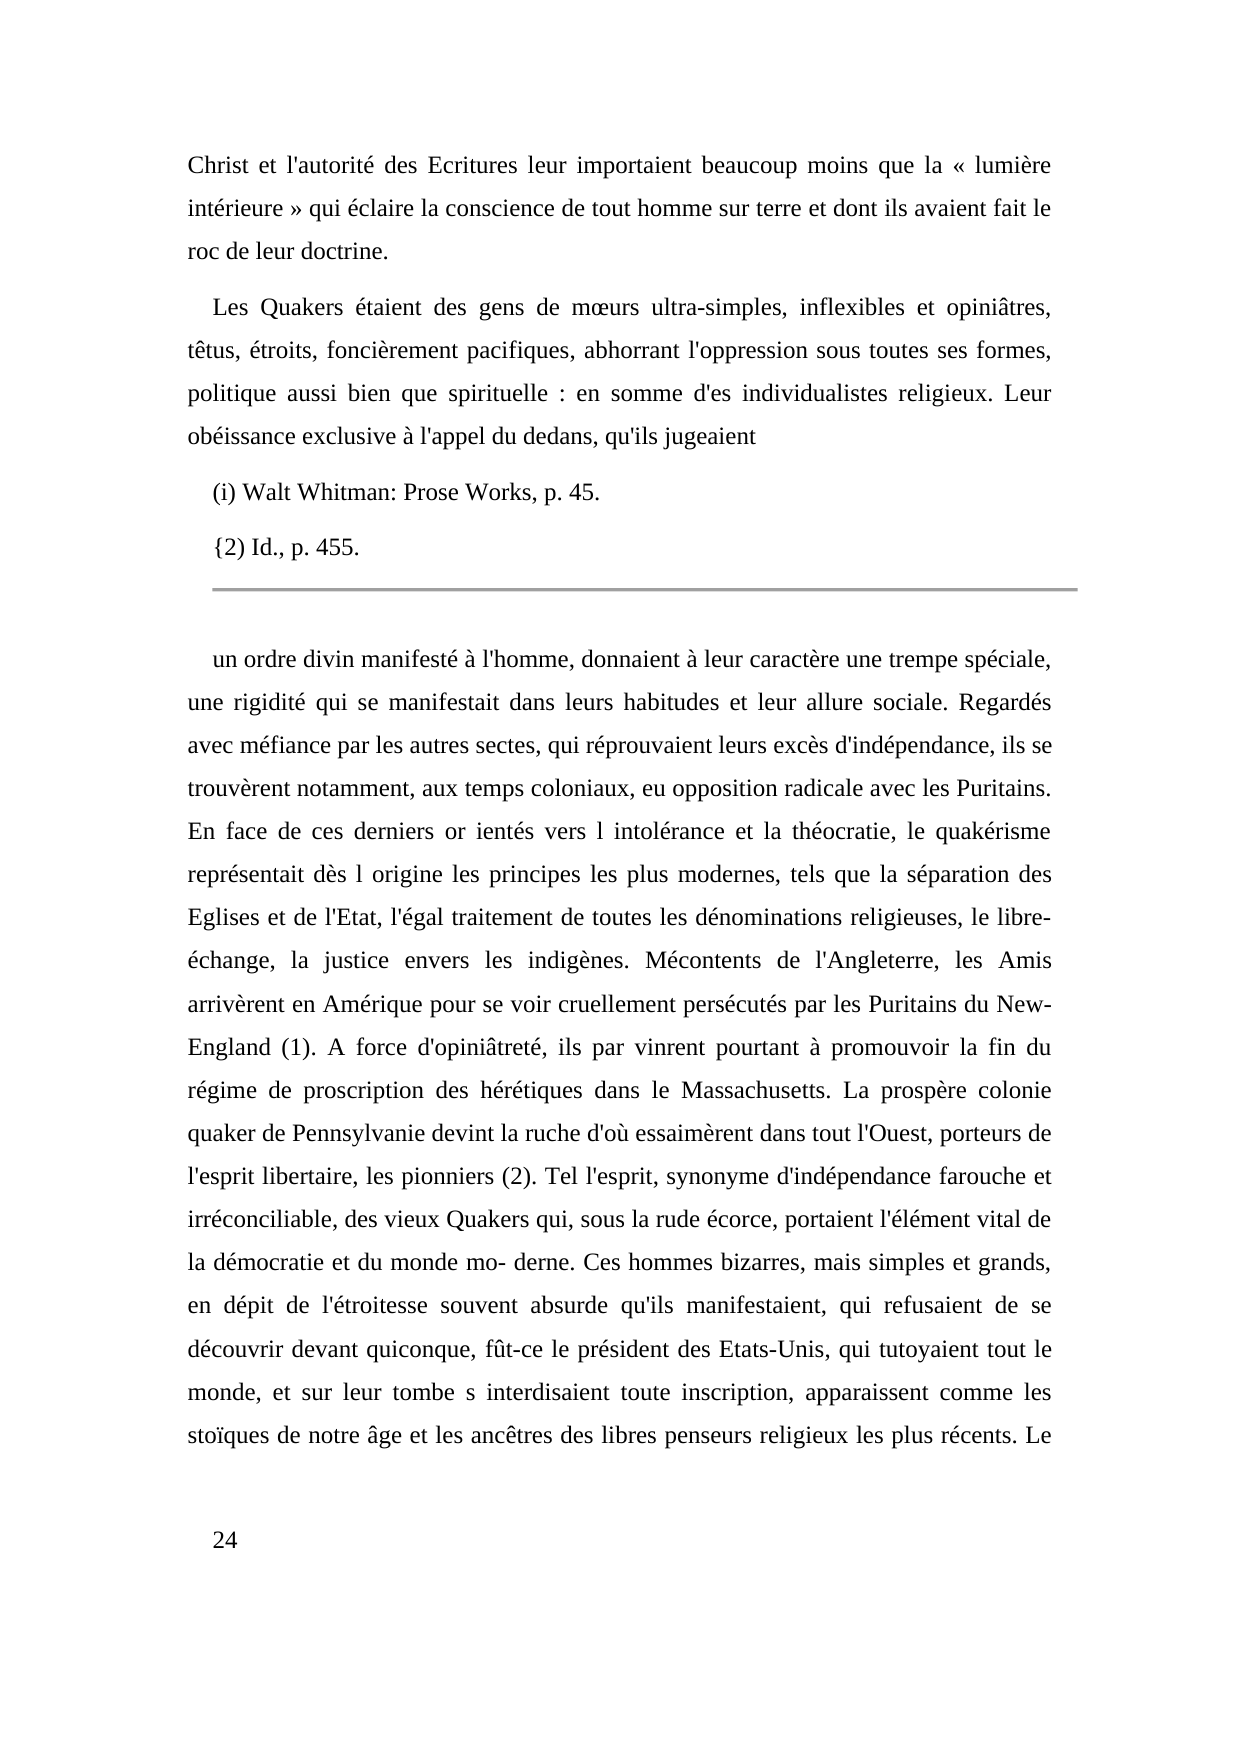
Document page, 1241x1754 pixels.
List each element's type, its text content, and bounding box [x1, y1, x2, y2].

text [187, 644, 1053, 1449]
text {2) Id., p. 455. [187, 532, 1053, 561]
text (i) Walt Whitman: Prose Works, p. 45. [187, 477, 1053, 506]
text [187, 150, 1053, 265]
text Les Quakers étaient des gens de mœurs ultra-simples, inflexibles et opiniâtres, têtus, étroits, foncièrement pacifiques, abhorrant l'oppression sous toutes ses formes, politique aussi bien que spirituelle : en somme d'es individualistes religieux. Leur obéissance exclusive à l'appel du dedans, qu'ils jugeaient [187, 292, 1053, 450]
